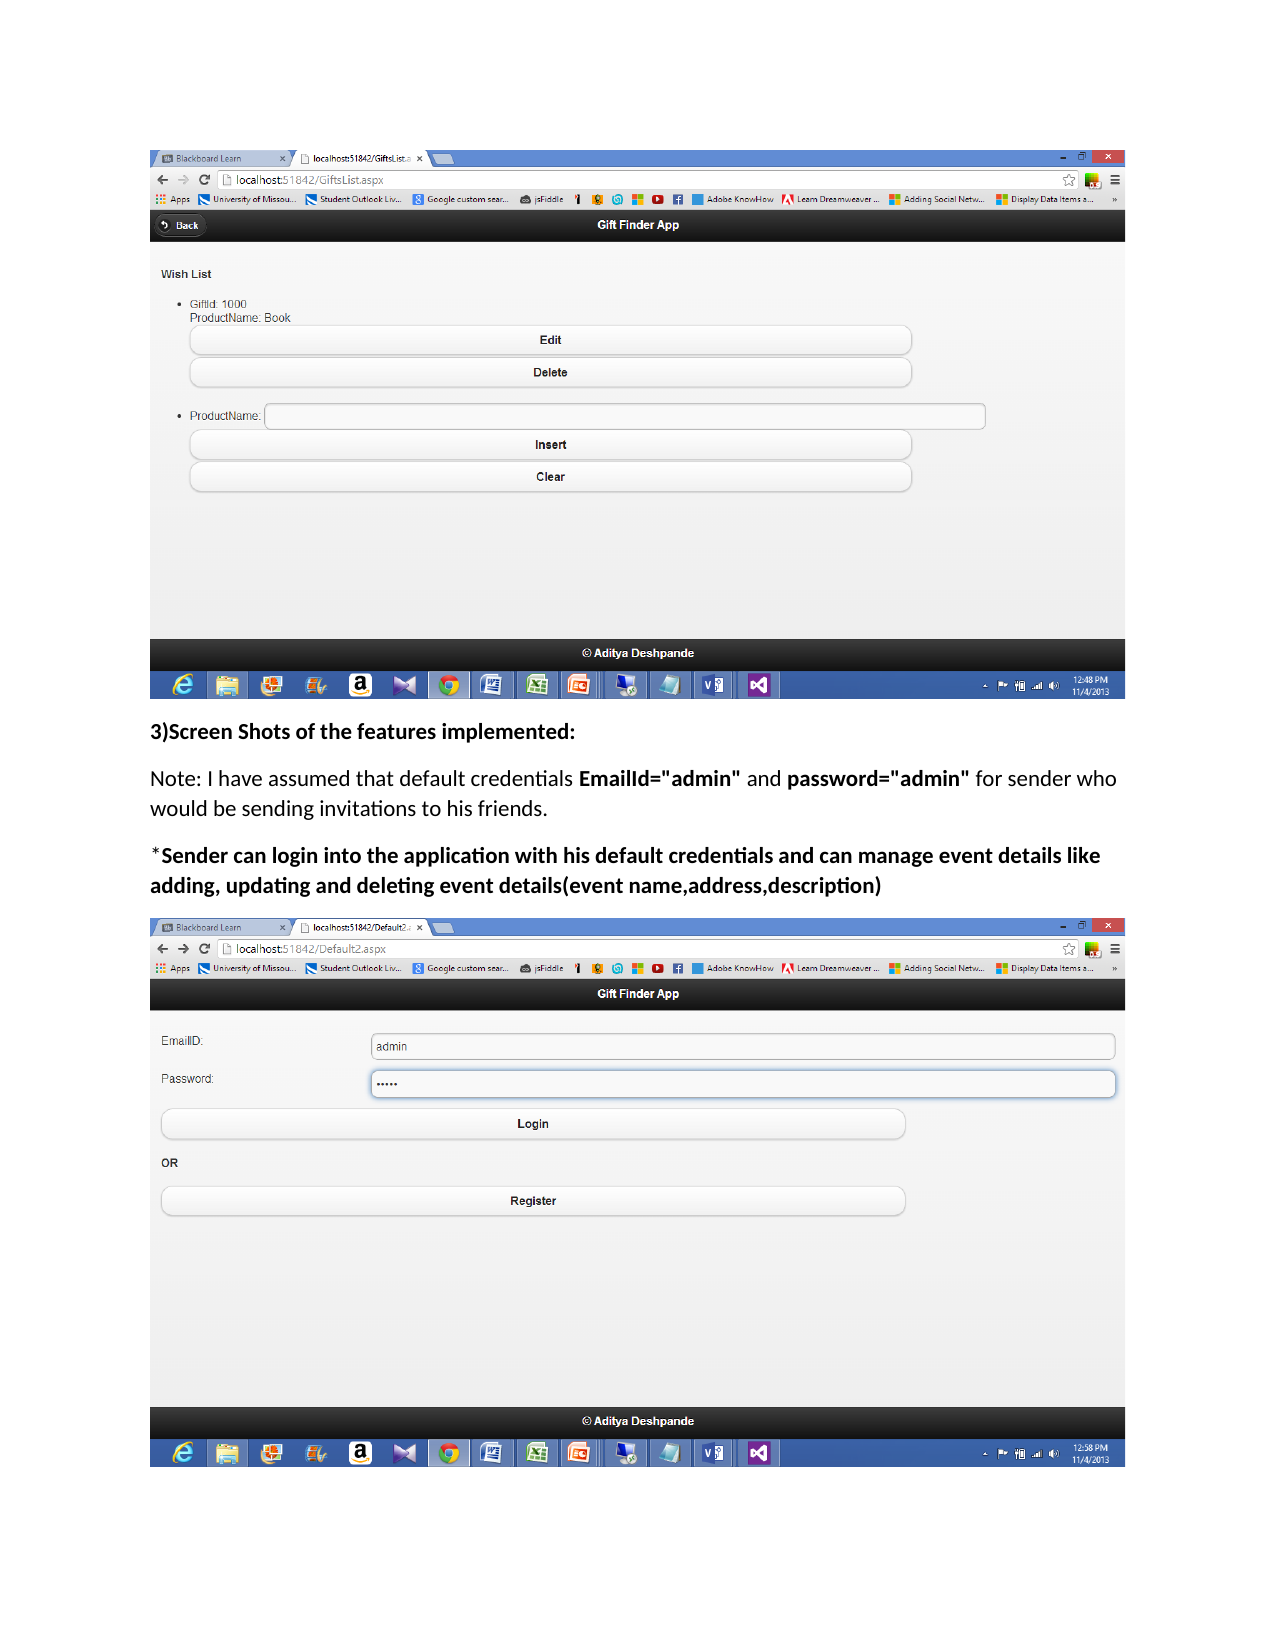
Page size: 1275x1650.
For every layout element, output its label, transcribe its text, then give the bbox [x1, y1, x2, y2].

picture [150, 918, 1125, 1467]
text Note: I have assumed that default credentials EmailId="admin" and password="admin" for sender who would be sending invitations to his friends. [150, 764, 1125, 822]
text *Sender can login into the application with his default credentials and can manage event details like adding, updating and deleting event details(event name,address,description) [150, 841, 1125, 899]
picture [150, 150, 1125, 699]
text 3)Screen Shots of the features implemented: [150, 717, 1125, 745]
